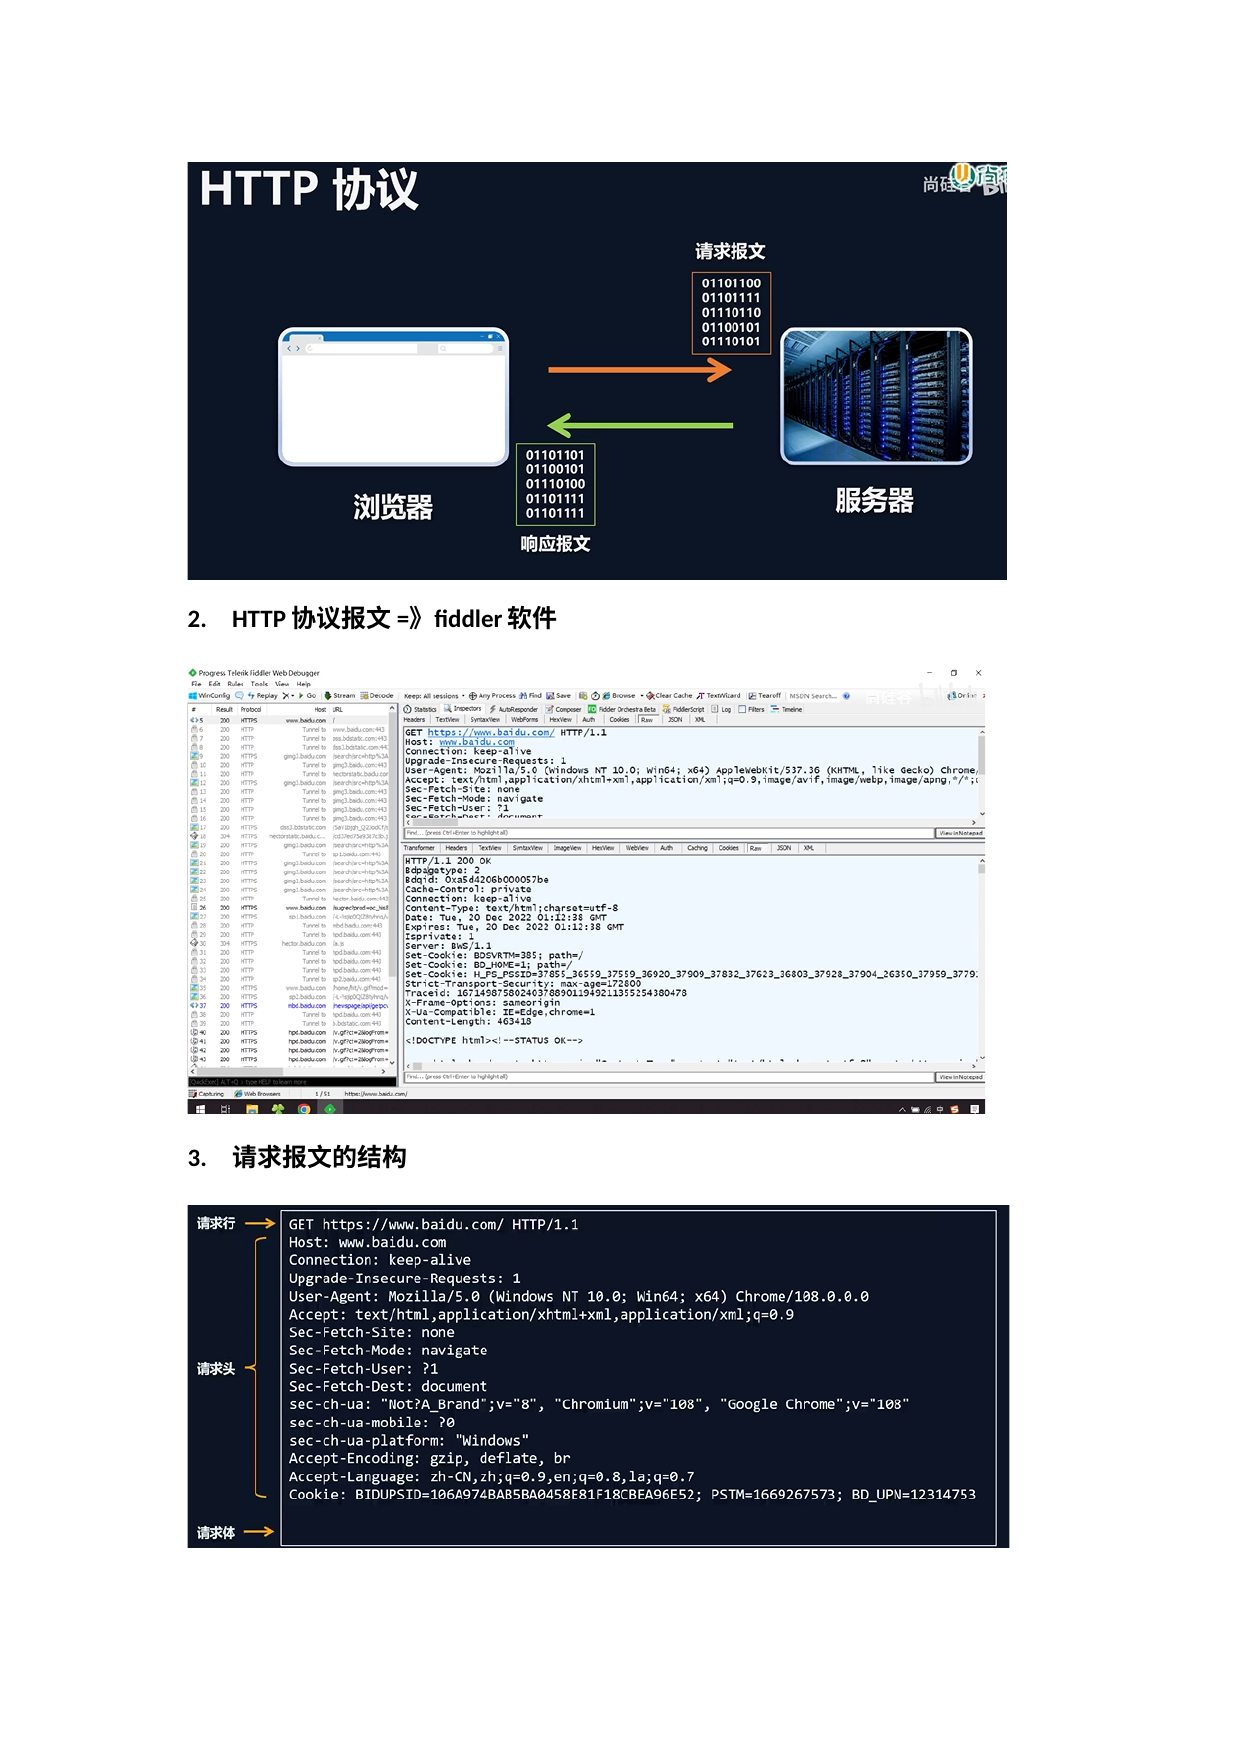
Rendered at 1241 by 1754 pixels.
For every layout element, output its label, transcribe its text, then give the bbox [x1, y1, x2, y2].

picture [187, 1205, 1010, 1548]
list HTTP协议报文 =》fiddler软件 [187, 584, 1053, 649]
list 请求报文的结构 [187, 1123, 1053, 1188]
picture [187, 667, 986, 1114]
picture [187, 162, 1007, 580]
